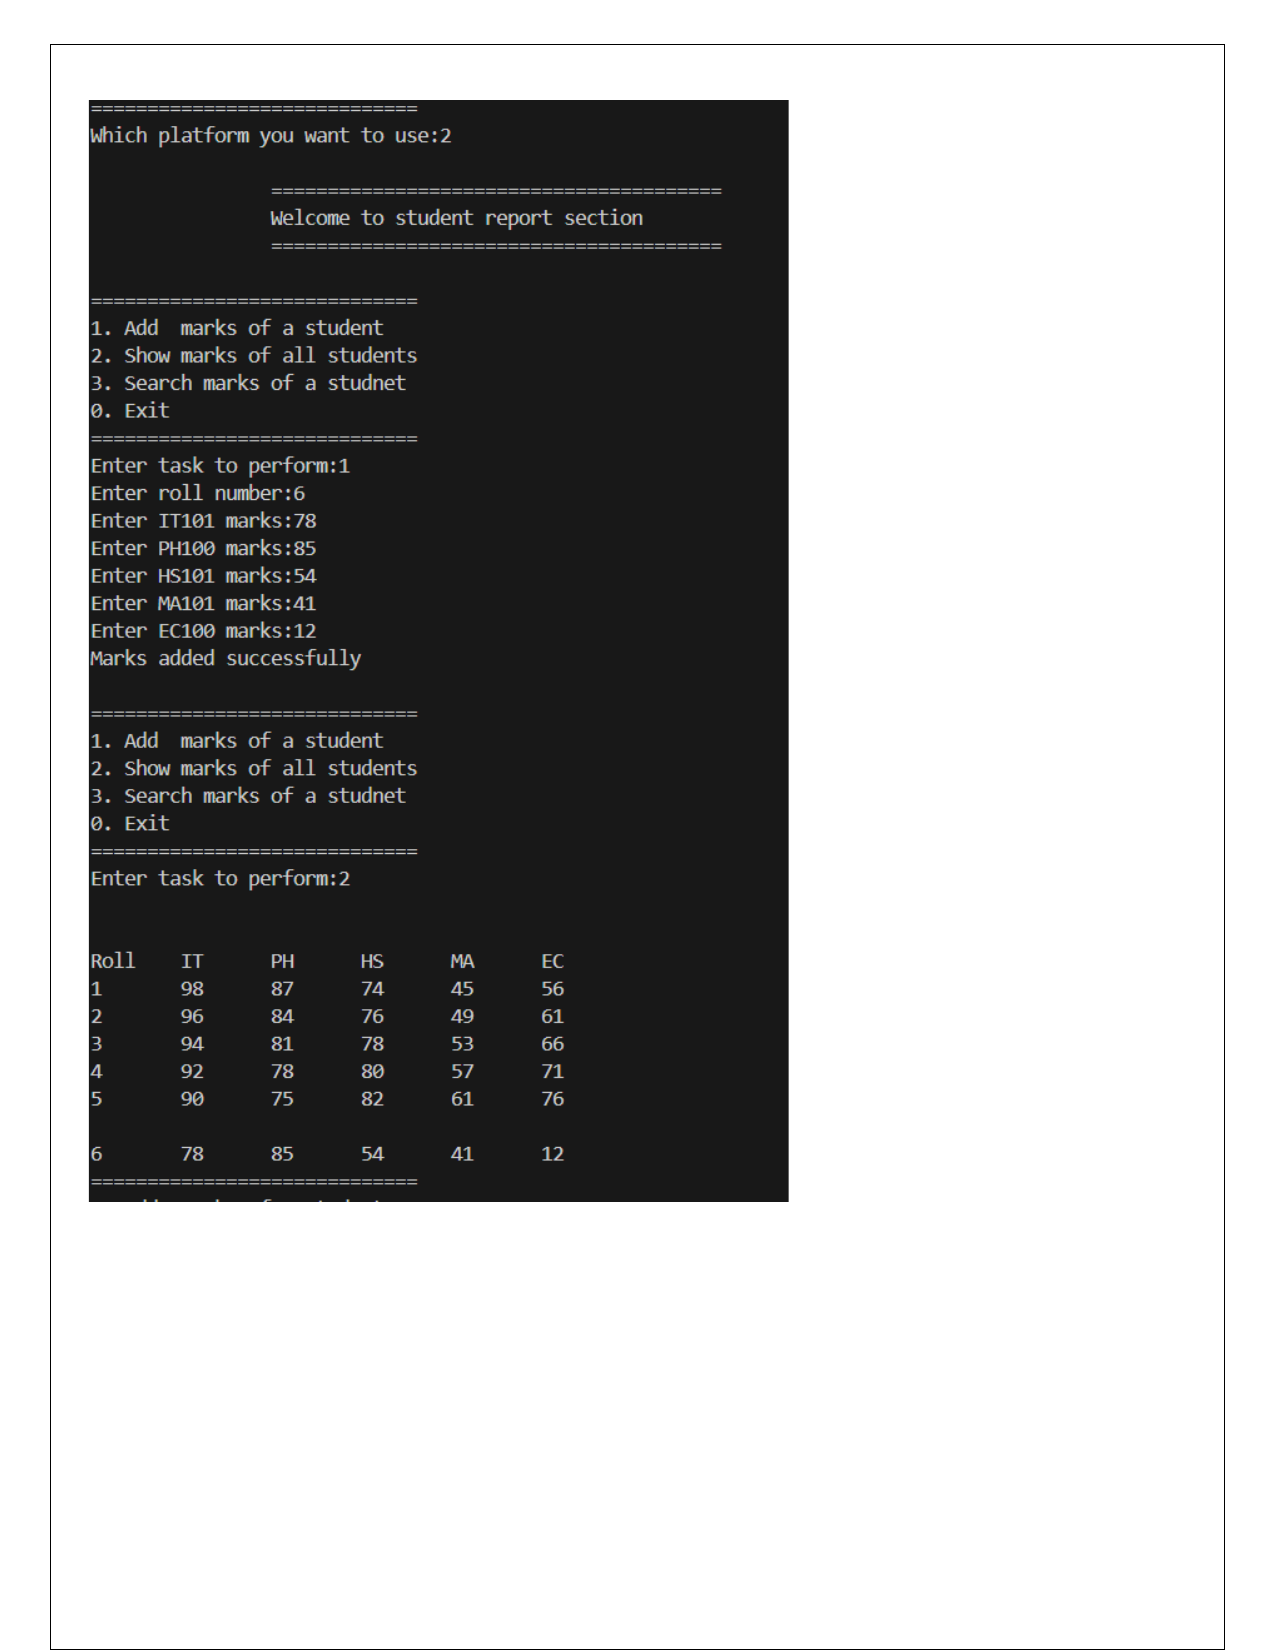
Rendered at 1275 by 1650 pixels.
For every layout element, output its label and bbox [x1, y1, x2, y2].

picture [88, 100, 789, 1202]
